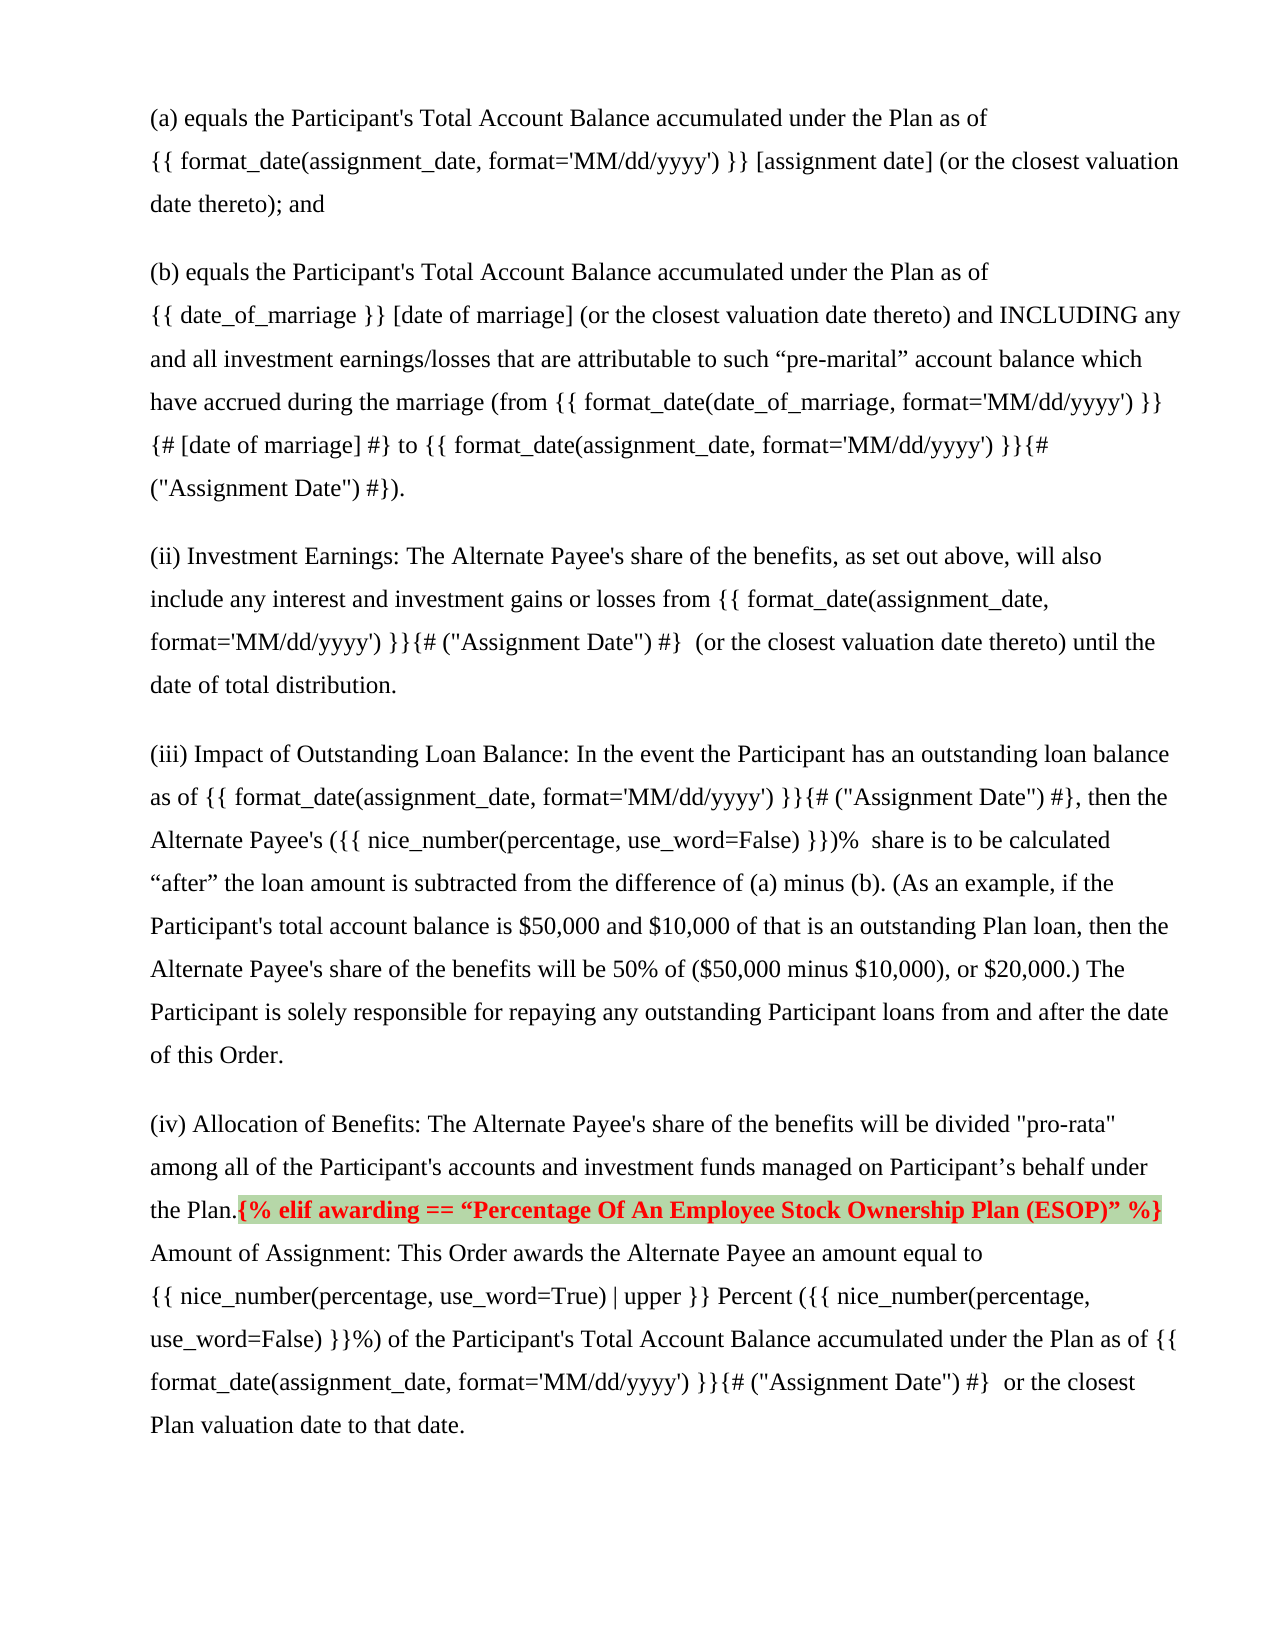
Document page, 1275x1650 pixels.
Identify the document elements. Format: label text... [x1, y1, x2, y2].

text (ii) Investment Earnings: The Alternate Payee's share of the benefits, as set out above, will also include any interest and investment gains or losses from {{ format_date(assignment_date, format='MM/dd/yyyy') }}{# ("Assignment Date") #} (or the closest valuation date thereto) until the date of total distribution. [150, 541, 1181, 699]
text (iv) Allocation of Benefits: The Alternate Payee's share of the benefits will be divided "pro-rata" among all of the Participant's accounts and investment funds managed on Participant’s behalf under the Plan.{% elif awarding == “Percentage Of An Employee Stock Ownership Plan (ESOP)” %} [150, 1109, 1181, 1224]
text (b) equals the Participant's Total Account Balance accumulated under the Plan as of {{ date_of_marriage }} [date of marriage] (or the closest valuation date thereto) and INCLUDING any and all investment earnings/losses that are attributable to such “pre-marital” account balance which have accrued during the marriage (from {{ format_date(date_of_marriage, format='MM/dd/yyyy') }}{# [date of marriage] #} to {{ format_date(assignment_date, format='MM/dd/yyyy') }}{# ("Assignment Date") #}). [150, 257, 1181, 502]
text (a) equals the Participant's Total Account Balance accumulated under the Plan as of {{ format_date(assignment_date, format='MM/dd/yyyy') }} [assignment date] (or the closest valuation date thereto); and [150, 103, 1181, 218]
text (iii) Impact of Outstanding Loan Balance: In the event the Participant has an outstanding loan balance as of {{ format_date(assignment_date, format='MM/dd/yyyy') }}{# ("Assignment Date") #}, then the Alternate Payee's ({{ nice_number(percentage, use_word=False) }})% share is to be calculated “after” the loan amount is subtracted from the difference of (a) minus (b). (As an example, if the Participant's total account balance is $50,000 and $10,000 of that is an outstanding Plan loan, then the Alternate Payee's share of the benefits will be 50% of ($50,000 minus $10,000), or $20,000.) The Participant is solely responsible for repaying any outstanding Participant loans from and after the date of this Order. [150, 739, 1181, 1069]
text Amount of Assignment: This Order awards the Alternate Payee an amount equal to {{ nice_number(percentage, use_word=True) | upper }} Percent ({{ nice_number(percentage, use_word=False) }}%) of the Participant's Total Account Balance accumulated under the Plan as of {{ format_date(assignment_date, format='MM/dd/yyyy') }}{# ("Assignment Date") #} or the closest Plan valuation date to that date. [150, 1238, 1181, 1439]
